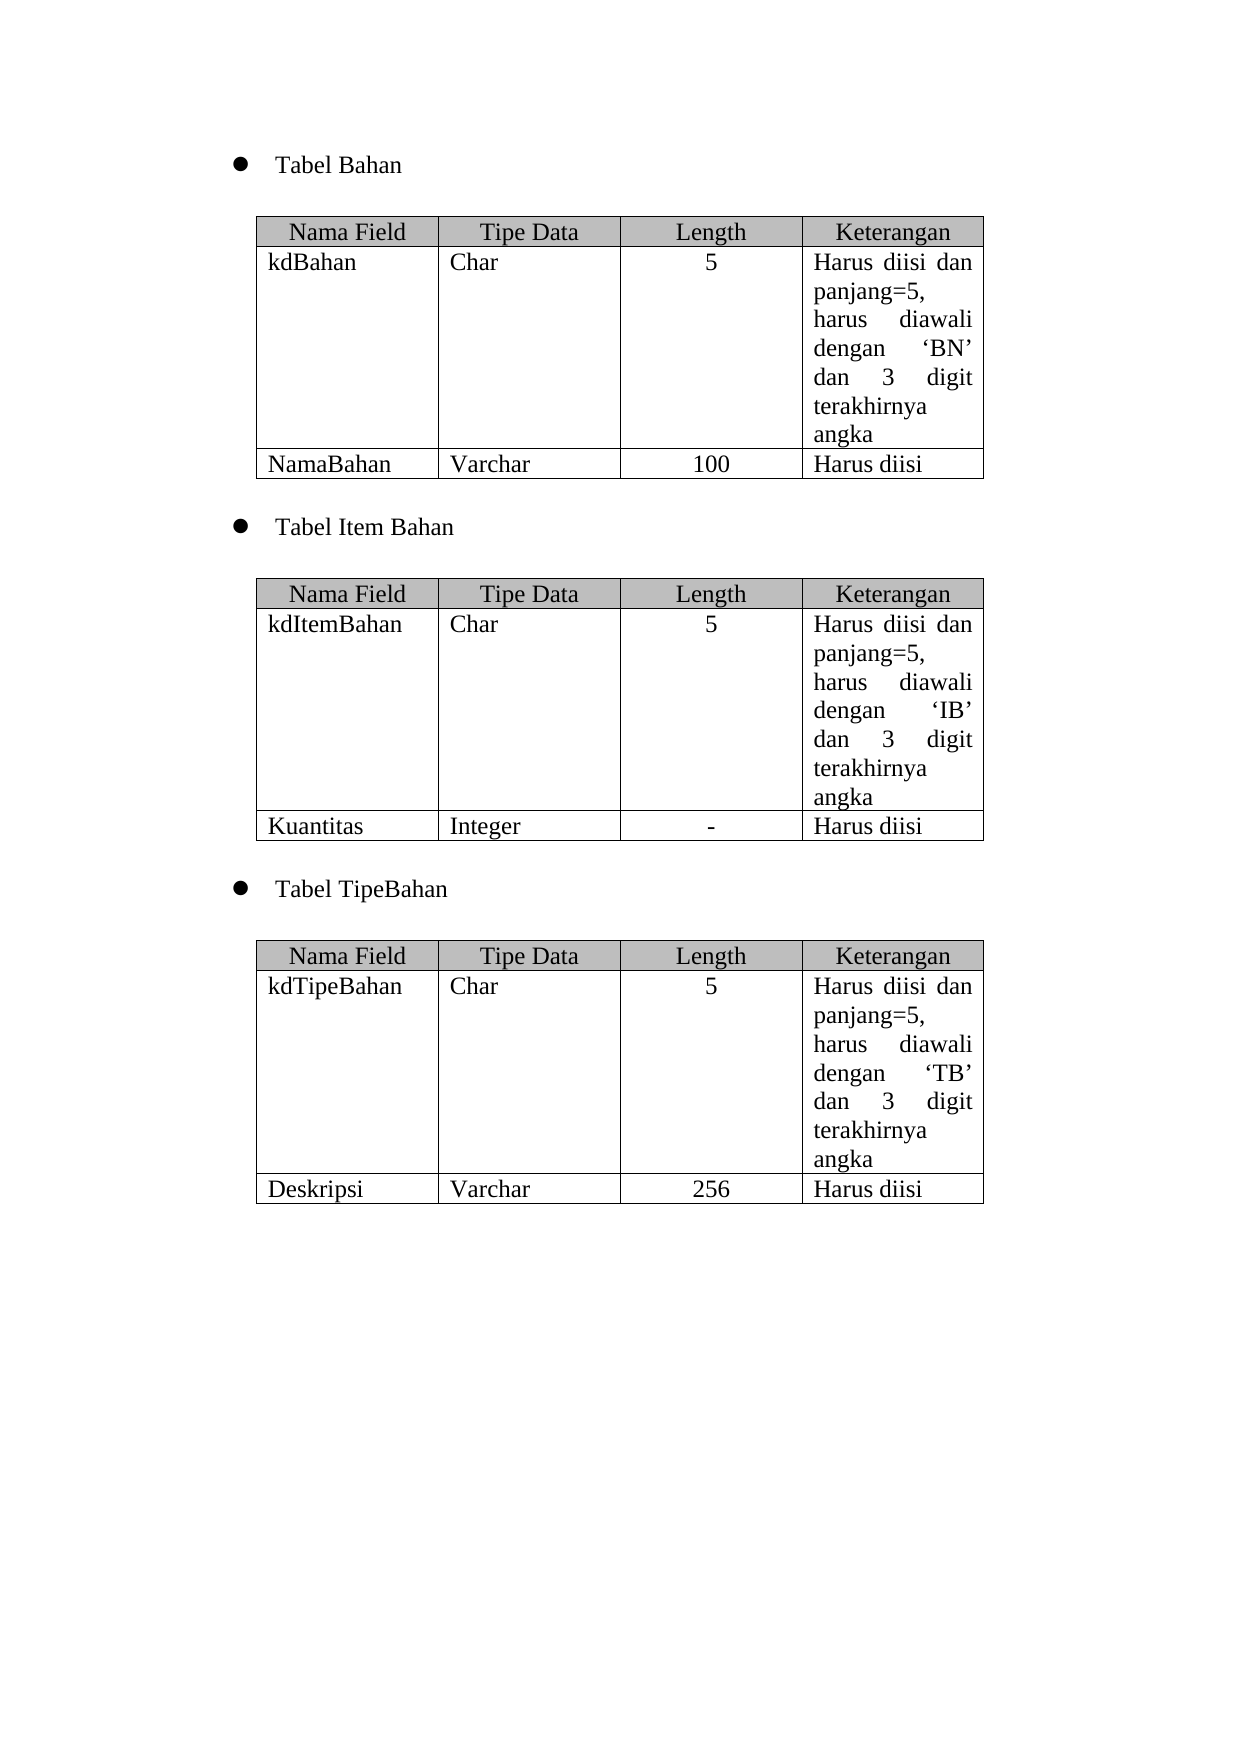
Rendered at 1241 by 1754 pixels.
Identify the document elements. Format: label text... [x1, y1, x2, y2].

table_cell Kuantitas [257, 811, 438, 840]
list Tabel TipeBahan [231, 874, 1053, 903]
table_cell Harus diisi [803, 1174, 983, 1202]
table_cell kdItemBahan [257, 609, 438, 810]
table_cell kdBahan [257, 247, 438, 448]
table_cell 100 [621, 449, 802, 478]
table_cell NamaBahan [257, 449, 438, 478]
table_cell Harus diisi [803, 811, 983, 840]
table_header Length [621, 941, 802, 970]
table_cell 5 [621, 609, 802, 810]
table_header Nama Field [257, 217, 438, 246]
table_header Tipe Data [439, 941, 620, 970]
table_header Nama Field [257, 941, 438, 970]
table_cell 5 [621, 971, 802, 1173]
table_cell Varchar [439, 449, 620, 478]
table_header Keterangan [803, 217, 983, 246]
table_header Length [621, 217, 802, 246]
table_cell kdTipeBahan [257, 971, 438, 1173]
table_cell Char [439, 247, 620, 448]
table_header Keterangan [803, 941, 983, 970]
table_cell Integer [439, 811, 620, 840]
table_header Keterangan [803, 579, 983, 608]
table_cell 256 [621, 1174, 802, 1202]
table_cell Char [439, 971, 620, 1173]
table_cell 5 [621, 247, 802, 448]
table_cell - [621, 811, 802, 840]
table_cell Harus diisi dan panjang=5, harus diawali dengan ‘BN’ dan 3 digit terakhirnya angka [803, 247, 983, 448]
table_cell Harus diisi [803, 449, 983, 478]
table_cell Deskripsi [257, 1174, 438, 1202]
list Tabel Item Bahan [231, 512, 1053, 541]
table_cell Char [439, 609, 620, 810]
table_header Nama Field [257, 579, 438, 608]
table_cell Varchar [439, 1174, 620, 1202]
table_cell Harus diisi dan panjang=5, harus diawali dengan ‘TB’ dan 3 digit terakhirnya angka [803, 971, 983, 1173]
table_header Length [621, 579, 802, 608]
table_header Tipe Data [439, 579, 620, 608]
table_cell Harus diisi dan panjang=5, harus diawali dengan ‘IB’ dan 3 digit terakhirnya angka [803, 609, 983, 810]
list Tabel Bahan [231, 150, 1053, 179]
table_header Tipe Data [439, 217, 620, 246]
